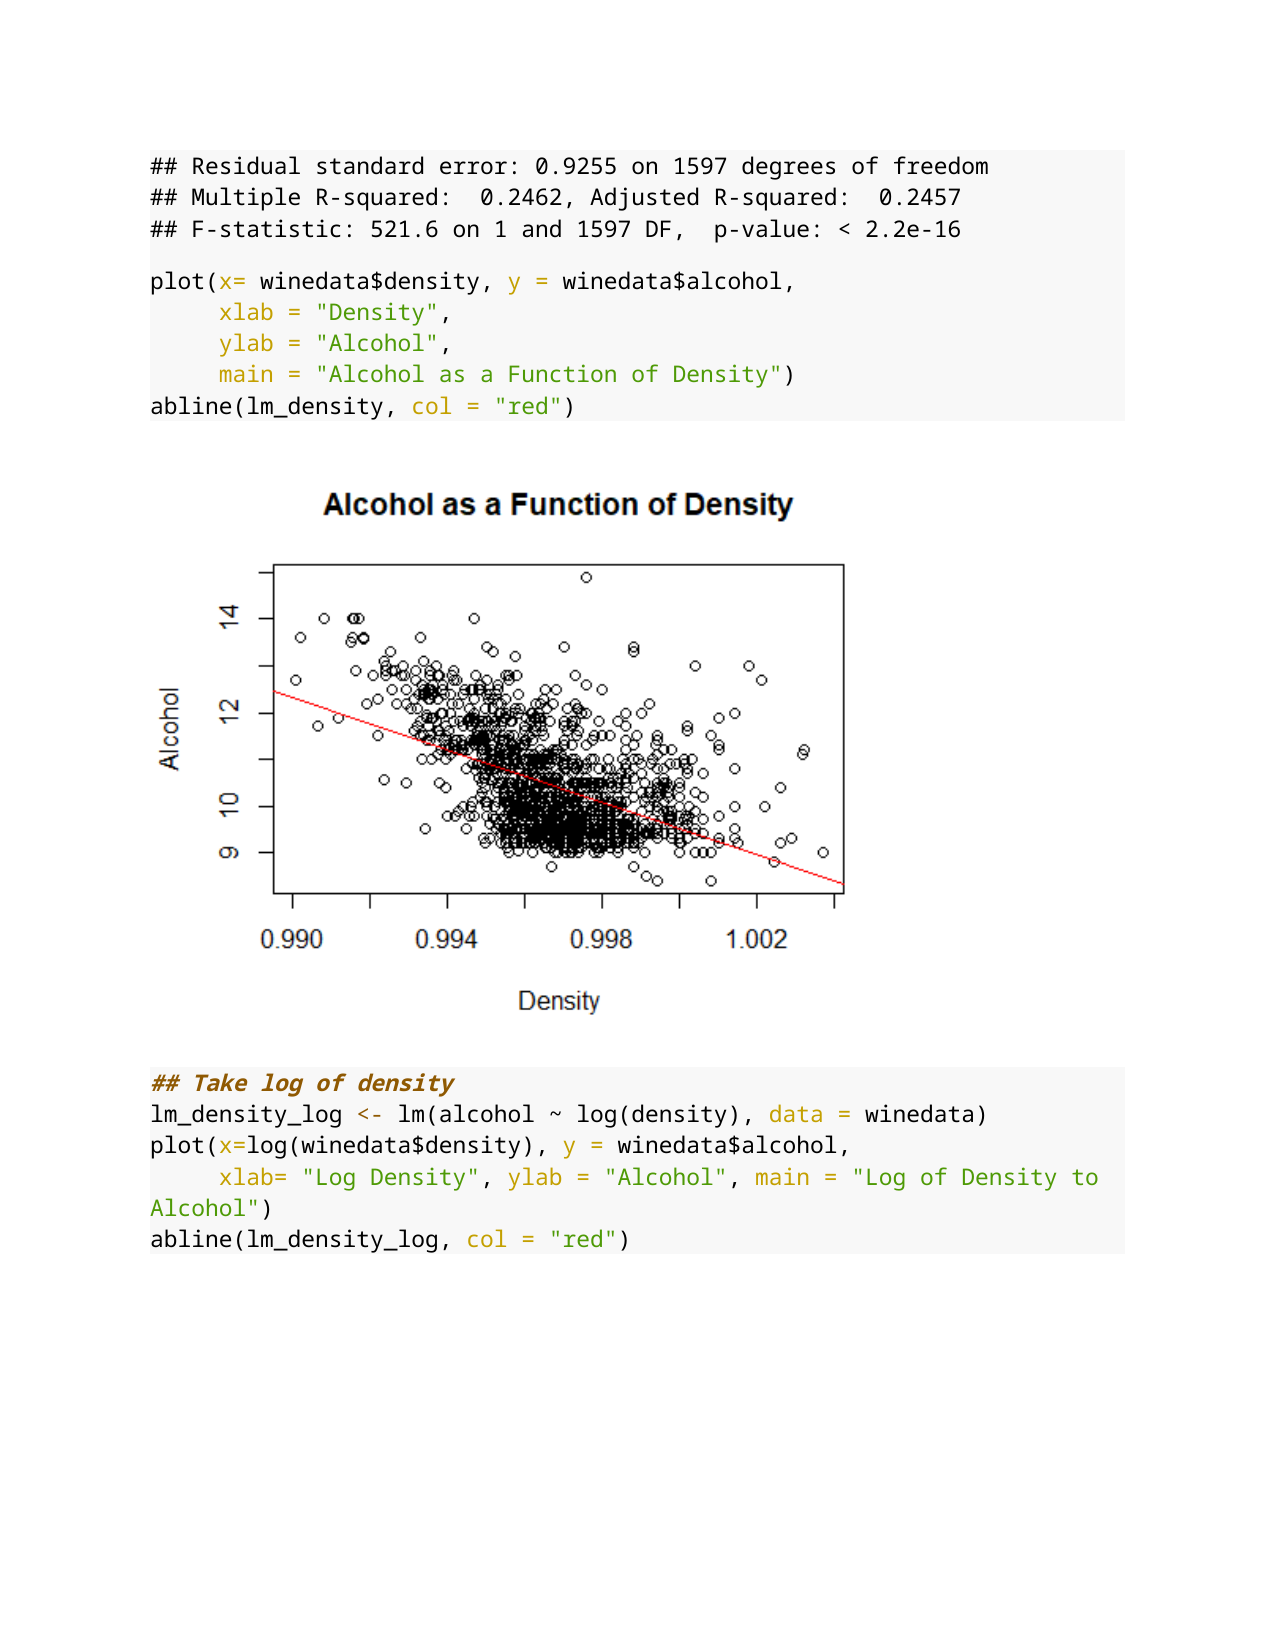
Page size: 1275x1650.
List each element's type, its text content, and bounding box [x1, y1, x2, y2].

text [150, 150, 1125, 244]
picture [150, 441, 908, 1048]
text ## Take log of density lm_density_log <- lm(alcohol ~ log(density), data = winedata) plot(x=log(winedata$density), y = winedata$alcohol, xlab= "Log Density", ylab = "Alcohol", main = "Log of Density to Alcohol") abline(lm_density_log, col = "red") [274, 1067, 1125, 1254]
text plot(x= winedata$density, y = winedata$alcohol, xlab = "Density", ylab = "Alcohol", main = "Alcohol as a Function of Density") abline(lm_density, col = "red") [150, 264, 1125, 421]
